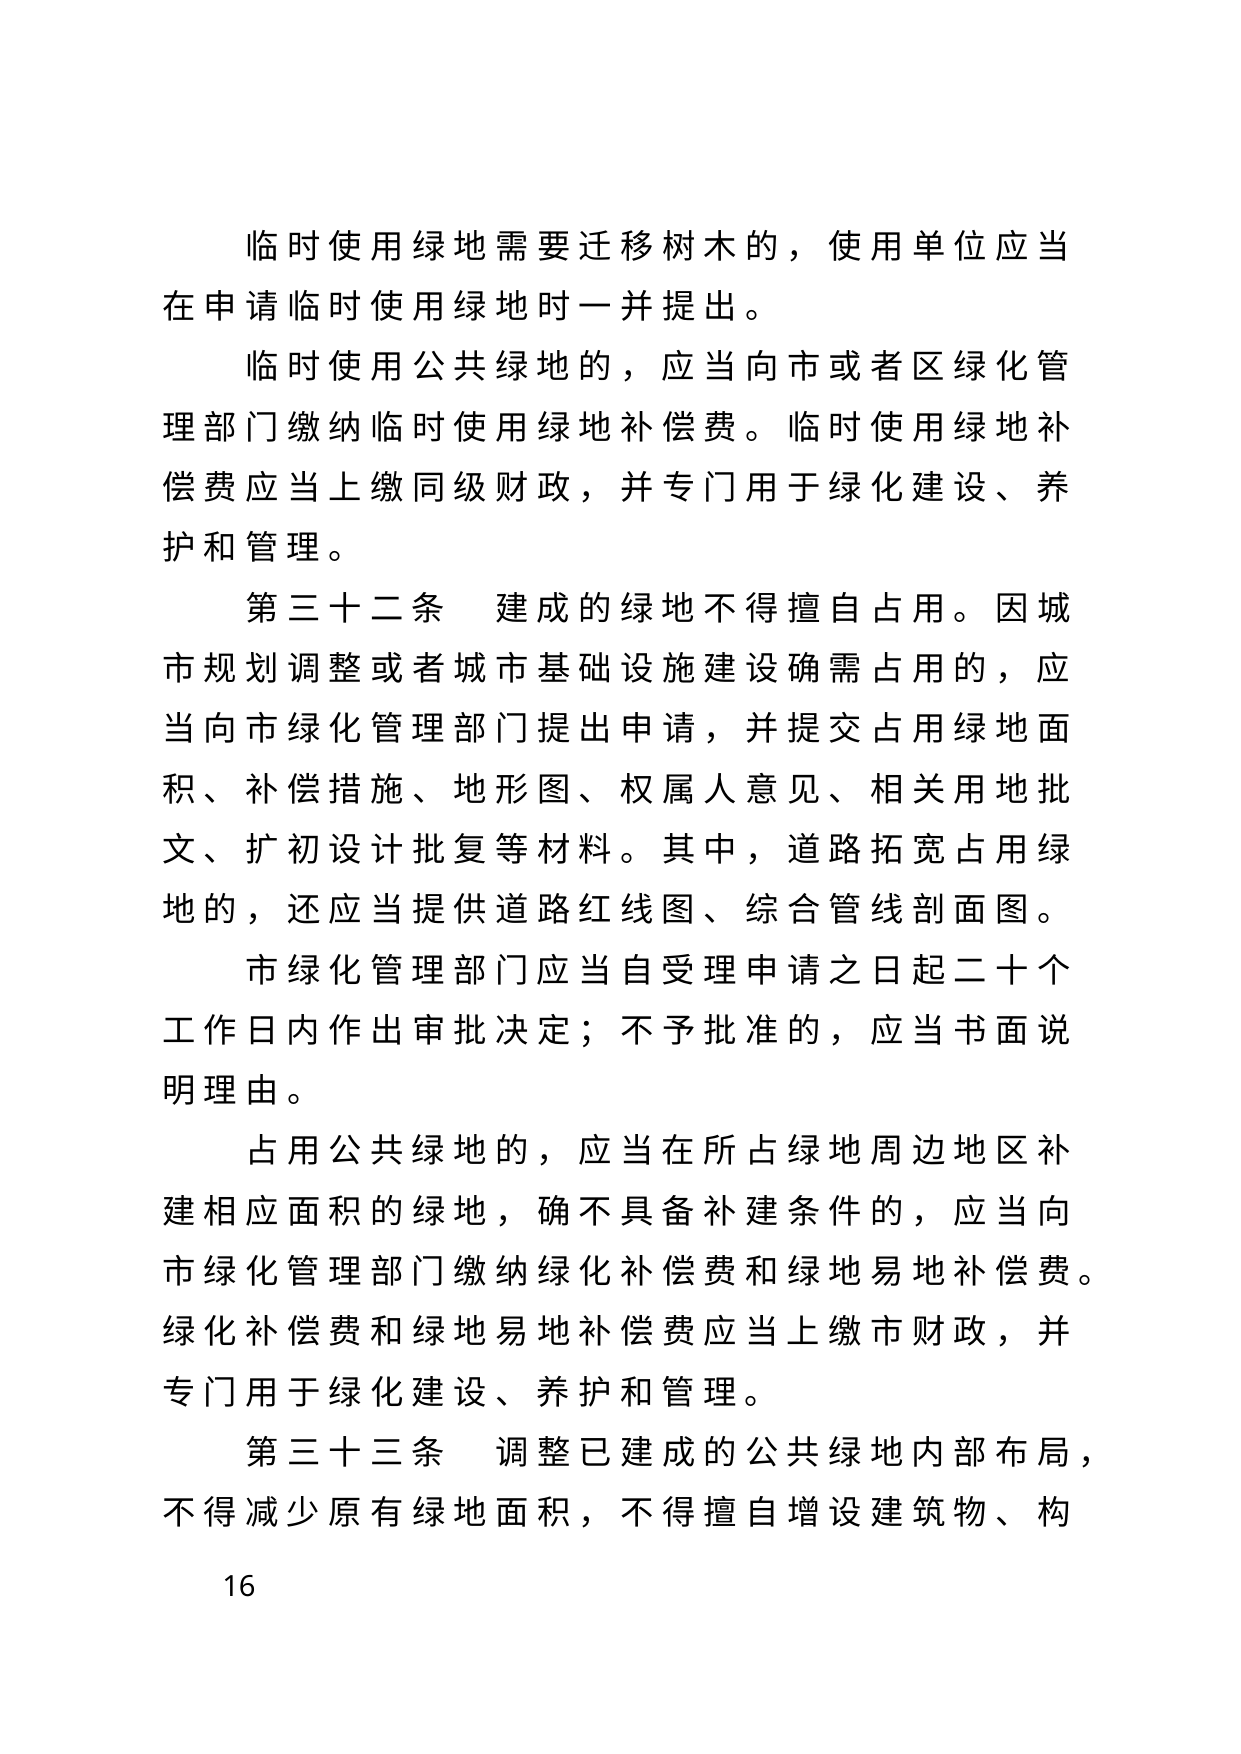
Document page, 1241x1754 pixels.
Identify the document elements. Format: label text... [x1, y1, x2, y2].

text 市绿化管理部门应当自受理申请之日起二十个工作日内作出审批决定；不予批准的，应当书面说明理由。 [162, 937, 1078, 1118]
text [162, 1420, 1078, 1540]
text 临时使用绿地需要迁移树木的，使用单位应当在申请临时使用绿地时一并提出。 [162, 213, 1078, 334]
text 占用公共绿地的，应当在所占绿地周边地区补建相应面积的绿地，确不具备补建条件的，应当向市绿化管理部门缴纳绿化补偿费和绿地易地补偿费。绿化补偿费和绿地易地补偿费应当上缴市财政，并专门用于绿化建设、养护和管理。 [162, 1118, 1078, 1420]
text 临时使用公共绿地的，应当向市或者区绿化管理部门缴纳临时使用绿地补偿费。临时使用绿地补偿费应当上缴同级财政，并专门用于绿化建设、养护和管理。 [162, 334, 1078, 575]
text 第三十二条 建成的绿地不得擅自占用。因城市规划调整或者城市基础设施建设确需占用的，应当向市绿化管理部门提出申请，并提交占用绿地面积、补偿措施、地形图、权属人意见、相关用地批文、扩初设计批复等材料。其中，道路拓宽占用绿地的，还应当提供道路红线图、综合管线剖面图。 [162, 575, 1078, 937]
